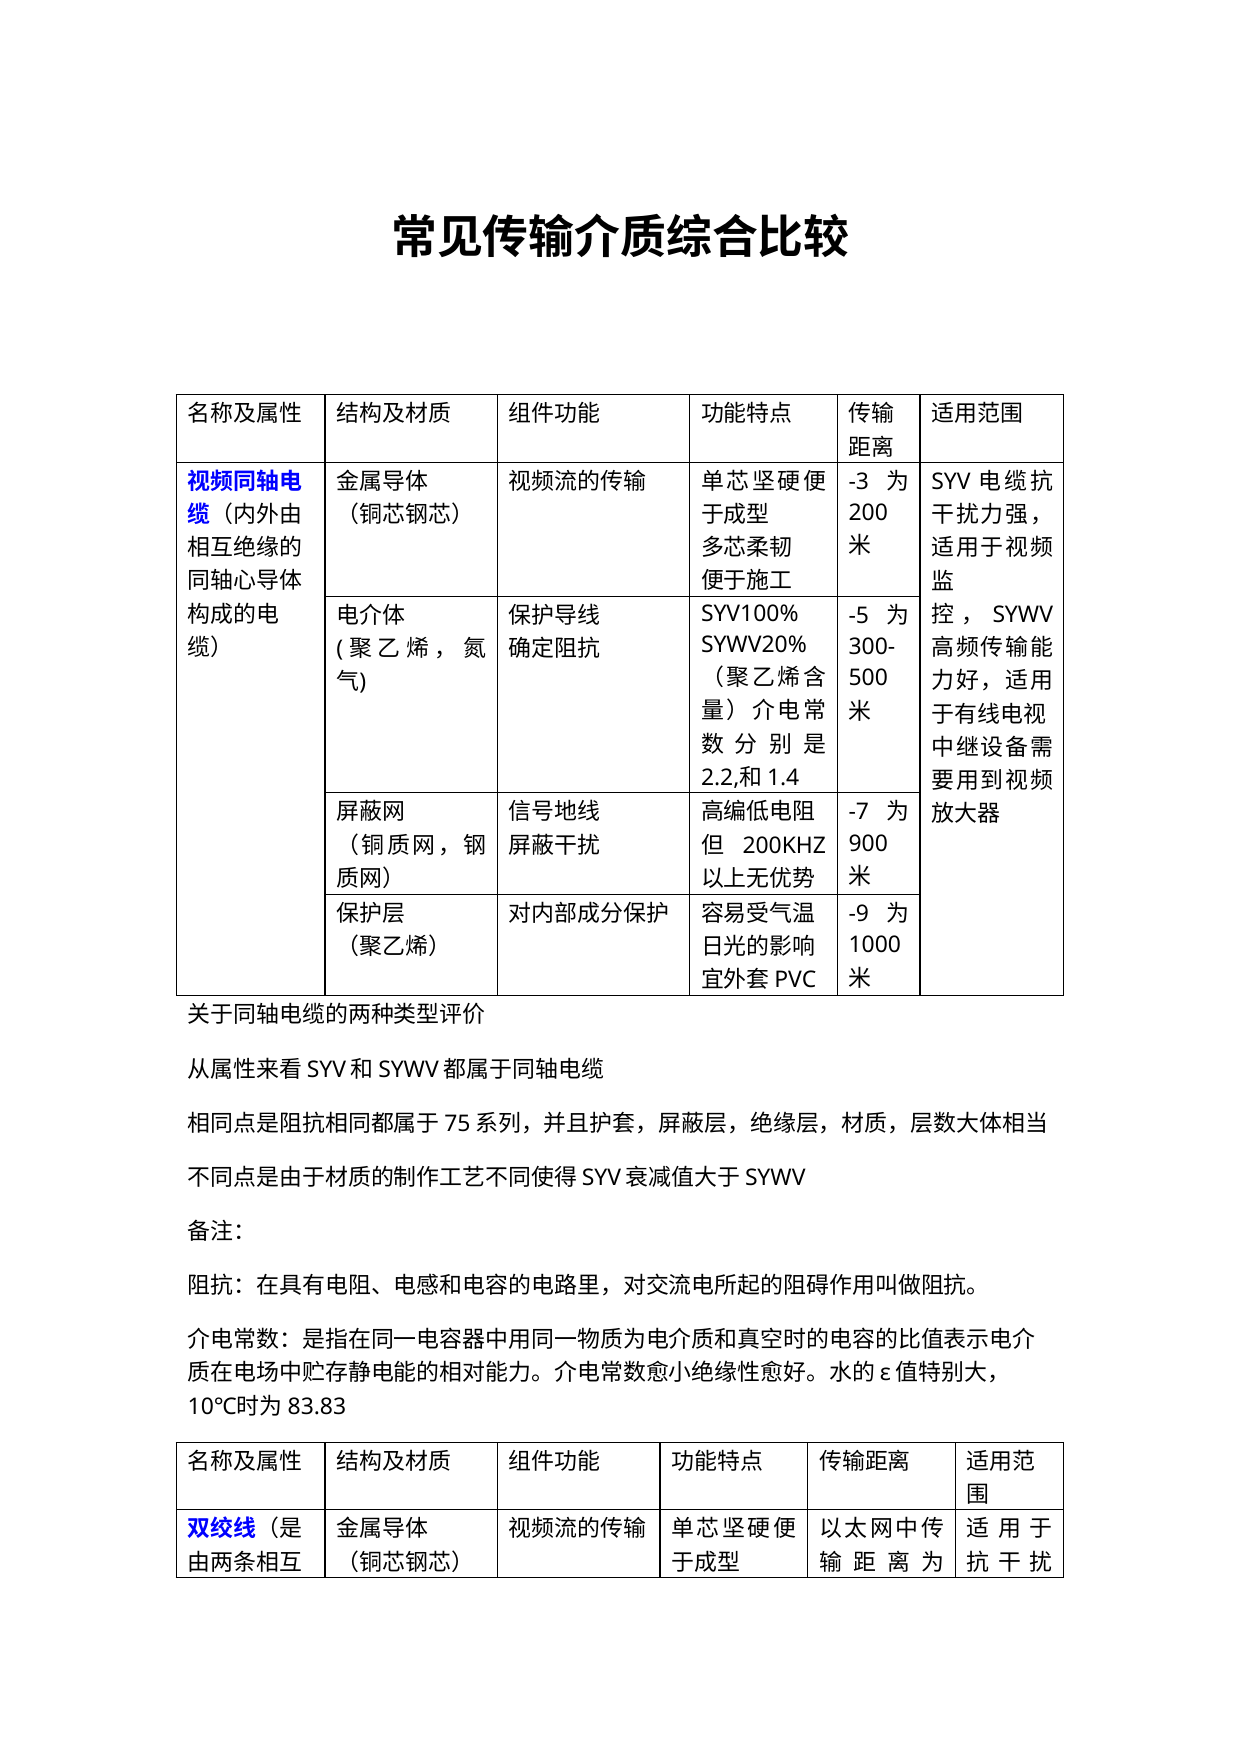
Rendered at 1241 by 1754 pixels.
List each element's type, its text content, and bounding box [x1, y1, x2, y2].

table_cell 视频同轴电缆（内外由相互绝缘的同轴心导体构成的电缆） [177, 463, 324, 995]
table_header 组件功能 [498, 395, 689, 462]
table_header 适用范围 [956, 1443, 1063, 1509]
table_header 组件功能 [498, 1443, 659, 1509]
table_header 名称及属性 [177, 1443, 324, 1509]
table_header 功能特点 [690, 395, 837, 462]
table_cell 保护层 （聚乙烯） [326, 895, 497, 995]
table_header 名称及属性 [177, 395, 324, 462]
table_cell 保护导线 确定阻抗 [498, 597, 689, 792]
table_cell 以太网中传输距离为100米 [808, 1510, 955, 1577]
table_cell SYV100% SYWV20% （聚乙烯含量）介电常数分别是2.2,和1.4 [690, 597, 837, 792]
text 不同点是由于材质的制作工艺不同使得SYV衰减值大于SYWV [187, 1159, 1053, 1192]
table_cell -5为300-500米 [838, 597, 919, 792]
table_header 功能特点 [661, 1443, 807, 1509]
text 阻抗：在具有电阻、电感和电容的电路里，对交流电所起的阻碍作用叫做阻抗。 [187, 1267, 1053, 1300]
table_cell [177, 1510, 324, 1577]
text 介电常数：是指在同一电容器中用同一物质为电介质和真空时的电容的比值表示电介质在电场中贮存静电能的相对能力。介电常数愈小绝缘性愈好。水的ε值特别大，10℃时为 83.83 [187, 1321, 1053, 1421]
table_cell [956, 1510, 1063, 1577]
table_cell 金属导体 （铜芯钢芯） [326, 463, 497, 596]
table_header 传输距离 [808, 1443, 955, 1509]
text 关于同轴电缆的两种类型评价 [187, 996, 1053, 1029]
table_cell 容易受气温 日光的影响 宜外套PVC [690, 895, 837, 995]
text 相同点是阻抗相同都属于75系列，并且护套，屏蔽层，绝缘层，材质，层数大体相当 [187, 1104, 1053, 1138]
table_header 传输距离 [838, 395, 919, 462]
text 备注： [187, 1213, 1053, 1246]
table_cell 视频流的传输 [498, 463, 689, 596]
table_cell 单芯坚硬便于成型 多芯柔韧 便于施工 [690, 463, 837, 596]
table_cell 单芯坚硬便于成型 [661, 1510, 807, 1577]
table_cell -3为200米 [838, 463, 919, 596]
table_cell 金属导体 （铜芯钢芯） [326, 1510, 497, 1577]
table_cell 信号地线 屏蔽干扰 [498, 793, 689, 894]
table_cell -9为1000米 [838, 895, 919, 995]
text 从属性来看SYV和SYWV都属于同轴电缆 [187, 1050, 1053, 1084]
table_cell SYV电缆抗干扰力强，适用于视频监控，SYWV高频传输能力好，适用于有线电视 中继设备需要用到视频放大器 [921, 463, 1063, 995]
table_cell 对内部成分保护 [498, 895, 689, 995]
table_cell 屏蔽网 （铜质网，钢质网） [326, 793, 497, 894]
table_cell 高编低电阻 但200KHZ以上无优势 [690, 793, 837, 894]
subtitle 常见传输介质综合比较 [187, 200, 1053, 266]
table_cell 电介体 (聚乙烯，氮气) [326, 597, 497, 792]
table_header 适用范围 [921, 395, 1063, 462]
table_cell 视频流的传输 [498, 1510, 659, 1577]
table_header 结构及材质 [326, 1443, 497, 1509]
table_cell -7为900米 [838, 793, 919, 894]
table_header 结构及材质 [326, 395, 497, 462]
